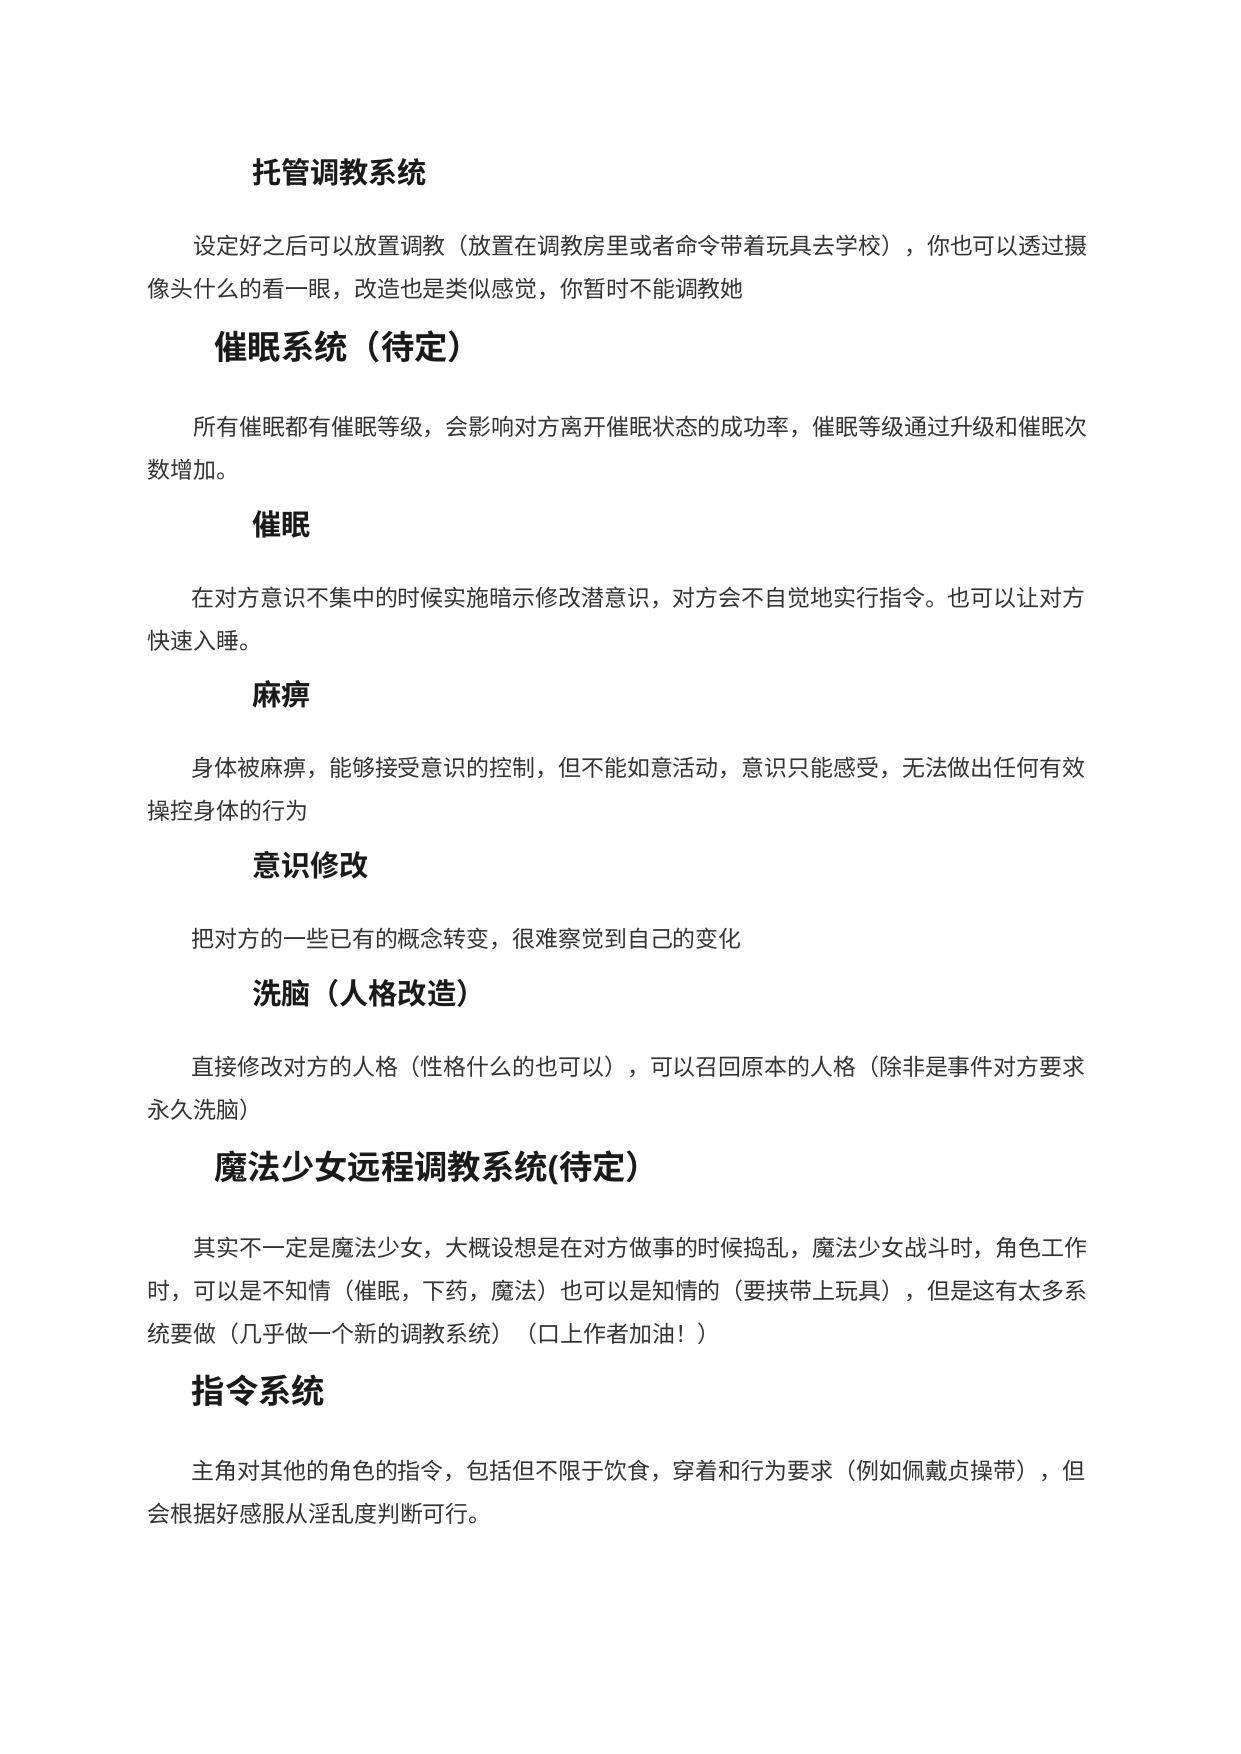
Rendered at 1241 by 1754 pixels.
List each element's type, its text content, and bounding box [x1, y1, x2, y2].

subtitle 催眠系统（待定） [148, 321, 1093, 369]
text 其实不一定是魔法少女，大概设想是在对方做事的时候捣乱，魔法少女战斗时，角色工作时，可以是不知情（催眠，下药，魔法）也可以是知情的（要挟带上玩具），但是这有太多系统要做（几乎做一个新的调教系统）（口上作者加油！） [148, 1229, 1093, 1349]
text 把对方的一些已有的概念转变，很难察觉到自己的变化 [148, 921, 1093, 954]
text 设定好之后可以放置调教（放置在调教房里或者命令带着玩具去学校），你也可以透过摄像头什么的看一眼，改造也是类似感觉，你暂时不能调教她 [148, 228, 1093, 304]
subtitle 催眠 [193, 501, 1093, 544]
text 在对方意识不集中的时候实施暗示修改潜意识，对方会不自觉地实行指令。也可以让对方快速入睡。 [148, 579, 1093, 656]
text 身体被麻痹，能够接受意识的控制，但不能如意活动，意识只能感受，无法做出任何有效操控身体的行为 [148, 750, 1093, 826]
subtitle 意识修改 [193, 843, 1093, 885]
subtitle 麻痹 [193, 672, 1093, 714]
subtitle 魔法少女远程调教系统(待定） [148, 1141, 1093, 1189]
subtitle 托管调教系统 [193, 150, 1093, 192]
subtitle 指令系统 [148, 1365, 1093, 1413]
text 主角对其他的角色的指令，包括但不限于饮食，穿着和行为要求（例如佩戴贞操带），但会根据好感服从淫乱度判断可行。 [148, 1453, 1093, 1529]
subtitle 洗脑（人格改造） [193, 970, 1093, 1012]
text 直接修改对方的人格（性格什么的也可以），可以召回原本的人格（除非是事件对方要求永久洗脑） [148, 1048, 1093, 1125]
text 所有催眠都有催眠等级，会影响对方离开催眠状态的成功率，催眠等级通过升级和催眠次数增加。 [148, 409, 1093, 485]
